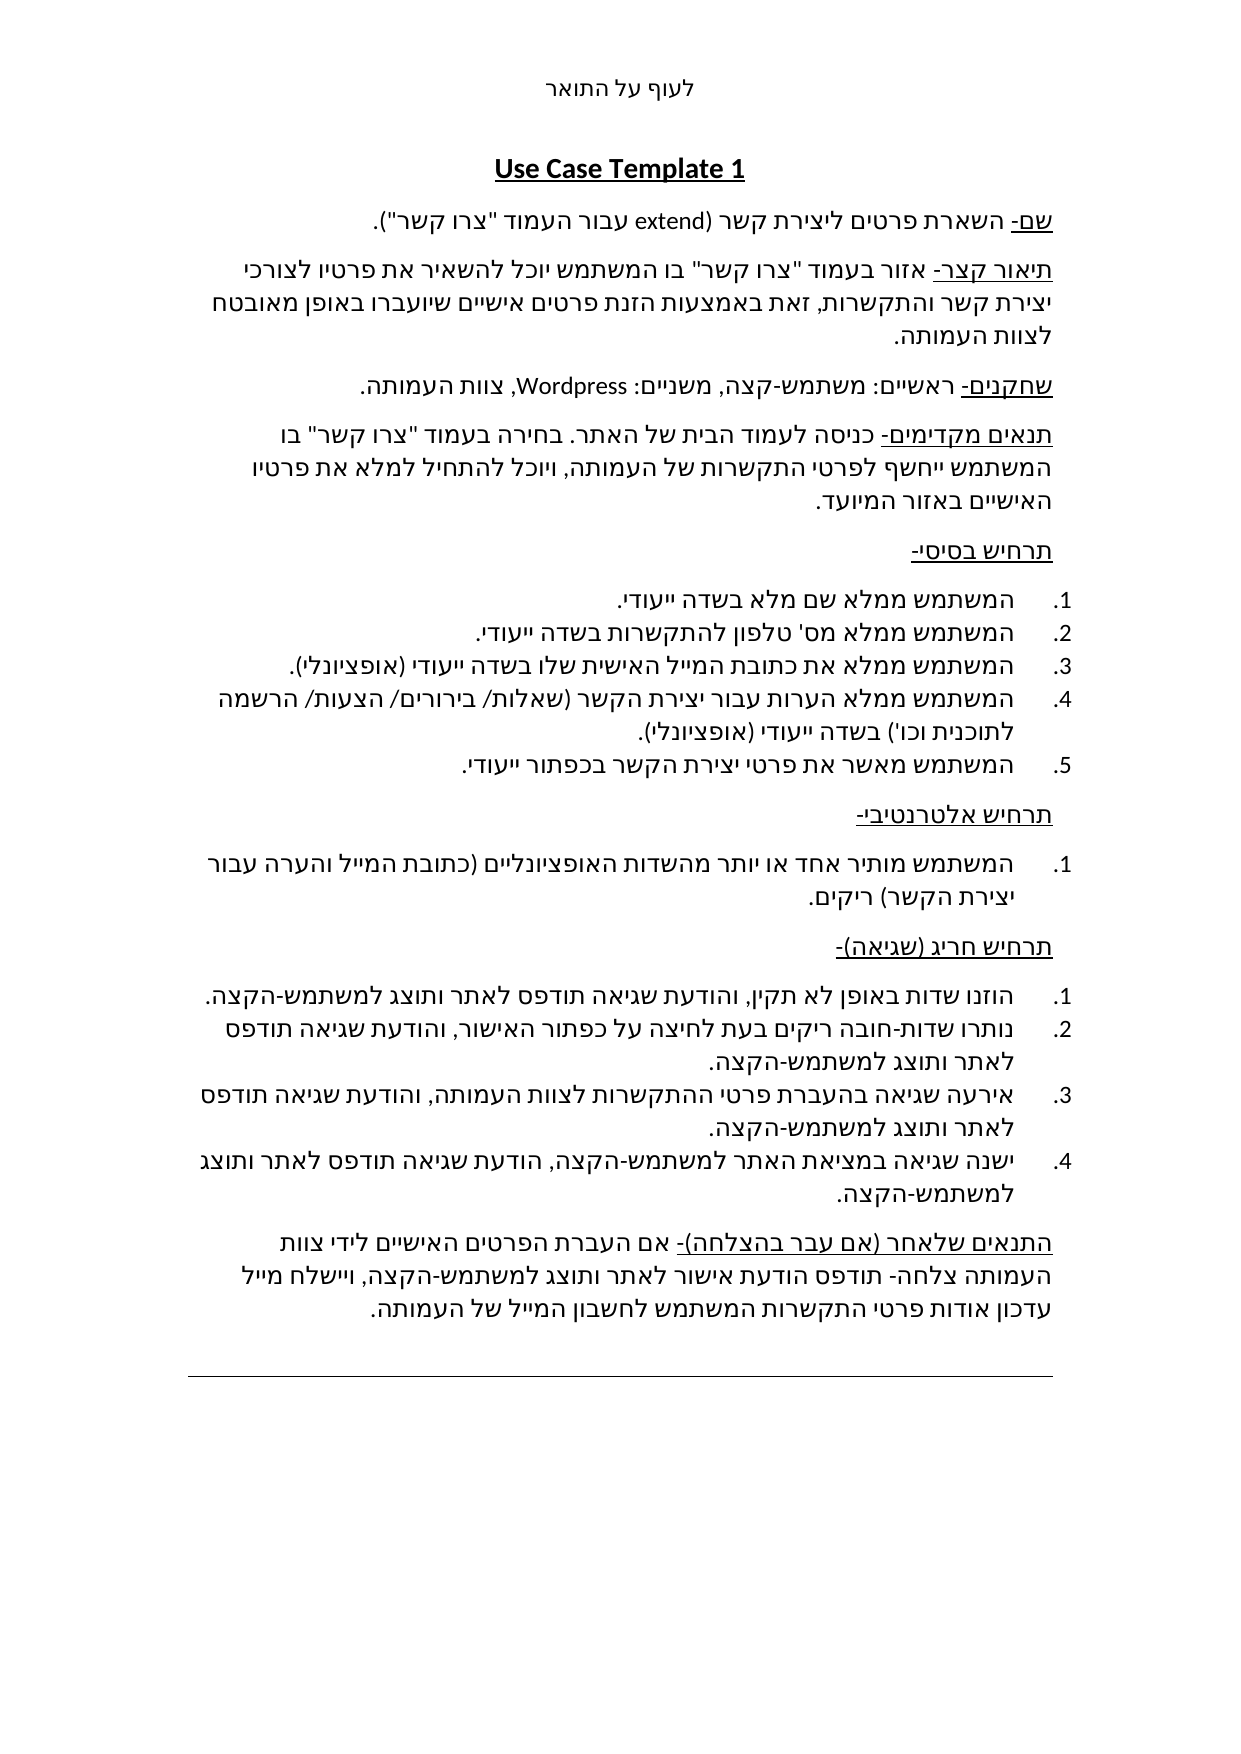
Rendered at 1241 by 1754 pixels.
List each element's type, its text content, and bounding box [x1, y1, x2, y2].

list המשתמש ממלא את כתובת המייל האישית שלו בשדה ייעודי (אופציונלי). [187, 651, 1053, 681]
text תרחיש בסיסי- [187, 535, 1053, 566]
list נותרו שדות-חובה ריקים בעת לחיצה על כפתור האישור, והודעת שגיאה תודפס לאתר ותוצג למשתמש-הקצה. [187, 1013, 1053, 1077]
text שחקנים- ראשיים: משתמש-קצה, משניים: Wordpress, צוות העמותה. [187, 370, 1053, 401]
list ישנה שגיאה במציאת האתר למשתמש-הקצה, הודעת שגיאה תודפס לאתר ותוצג למשתמש-הקצה. [187, 1145, 1053, 1208]
text תרחיש אלטרנטיבי- [187, 799, 1053, 829]
text Use Case Template 1 [187, 150, 1053, 186]
list המשתמש ממלא הערות עבור יצירת הקשר (שאלות/ בירורים/ הצעות/ הרשמה לתוכנית וכו') בשדה ייעודי (אופציונלי). [187, 683, 1053, 747]
list המשתמש ממלא שם מלא בשדה ייעודי. [187, 585, 1053, 615]
text תנאים מקדימים- כניסה לעמוד הבית של האתר. בחירה בעמוד "צרו קשר" בו המשתמש ייחשף לפרטי התקשרות של העמותה, ויוכל להתחיל למלא את פרטיו האישיים באזור המיועד. [187, 420, 1053, 516]
text תרחיש חריג (שגיאה)- [187, 931, 1053, 961]
list המשתמש מותיר אחד או יותר מהשדות האופציונליים (כתובת המייל והערה עבור יצירת הקשר) ריקים. [187, 848, 1053, 912]
text התנאים שלאחר (אם עבר בהצלחה)- אם העברת הפרטים האישיים לידי צוות העמותה צלחה- תודפס הודעת אישור לאתר ותוצג למשתמש-הקצה, ויישלח מייל עדכון אודות פרטי התקשרות המשתמש לחשבון המייל של העמותה. [187, 1228, 1053, 1324]
text תיאור קצר- אזור בעמוד "צרו קשר" בו המשתמש יוכל להשאיר את פרטיו לצורכי יצירת קשר והתקשרות, זאת באמצעות הזנת פרטים אישיים שיועברו באופן מאובטח לצוות העמותה. [187, 255, 1053, 351]
list הוזנו שדות באופן לא תקין, והודעת שגיאה תודפס לאתר ותוצג למשתמש-הקצה. [187, 981, 1053, 1011]
list המשתמש ממלא מס' טלפון להתקשרות בשדה ייעודי. [187, 618, 1053, 648]
text שם- השארת פרטים ליצירת קשר (extend עבור העמוד "צרו קשר"). [187, 205, 1053, 236]
list המשתמש מאשר את פרטי יצירת הקשר בכפתור ייעודי. [187, 749, 1053, 780]
list אירעה שגיאה בהעברת פרטי ההתקשרות לצוות העמותה, והודעת שגיאה תודפס לאתר ותוצג למשתמש-הקצה. [187, 1079, 1053, 1143]
